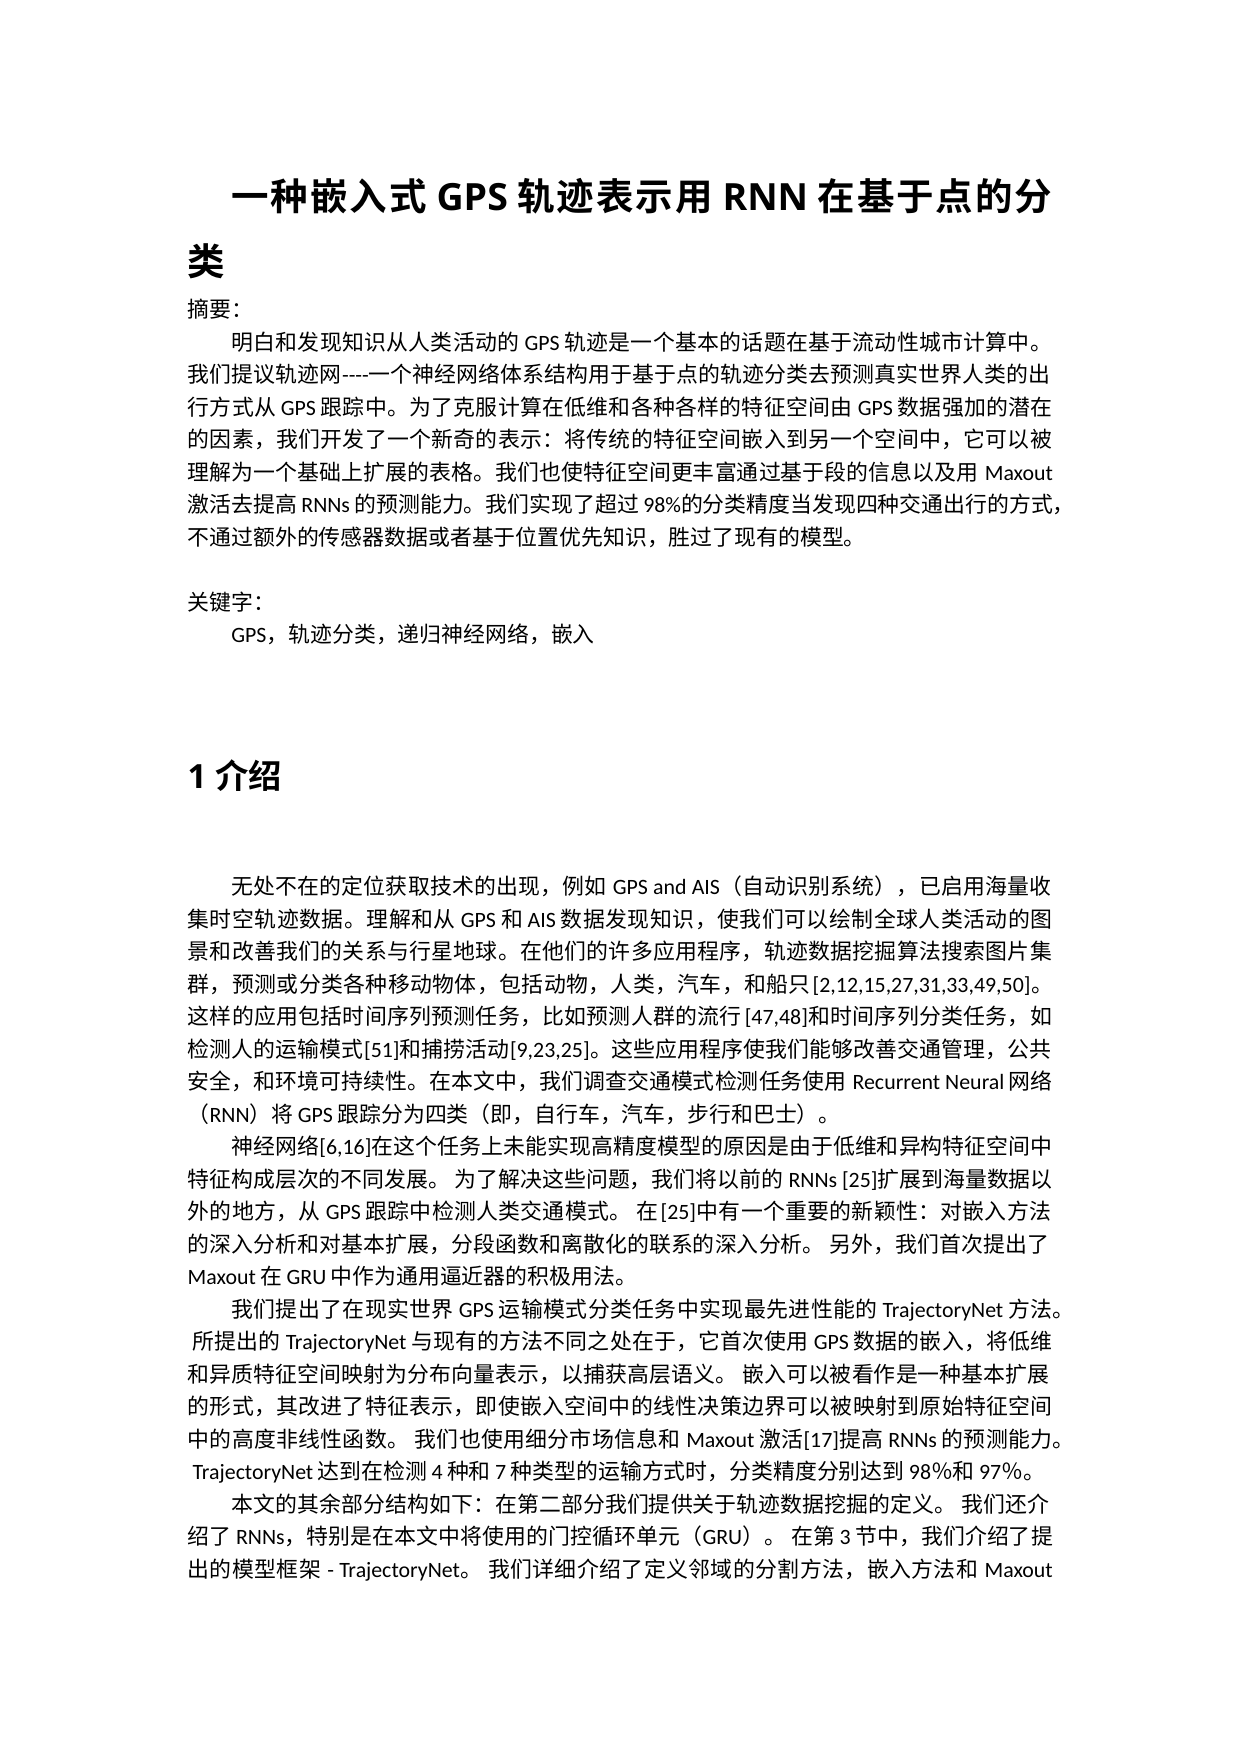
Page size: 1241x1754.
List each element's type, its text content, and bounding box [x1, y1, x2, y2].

text 明白和发现知识从人类活动的GPS轨迹是一个基本的话题在基于流动性城市计算中。我们提议轨迹网----一个神经网络体系结构用于基于点的轨迹分类去预测真实世界人类的出行方式从GPS跟踪中。为了克服计算在低维和各种各样的特征空间由GPS数据强加的潜在的因素，我们开发了一个新奇的表示：将传统的特征空间嵌入到另一个空间中，它可以被理解为一个基础上扩展的表格。我们也使特征空间更丰富通过基于段的信息以及用Maxout激活去提高RNNs的预测能力。我们实现了超过98%的分类精度当发现四种交通出行的方式，不通过额外的传感器数据或者基于位置优先知识，胜过了现有的模型。 [187, 324, 1053, 552]
subtitle 1 介绍 [187, 742, 1053, 807]
text 一种嵌入式GPS轨迹表示用RNN在基于点的分类 [187, 162, 1053, 292]
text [187, 1486, 1053, 1584]
text 关键字： [187, 584, 1053, 617]
text GPS，轨迹分类，递归神经网络，嵌入 [187, 617, 1053, 649]
text 摘要： [187, 292, 1053, 324]
text 我们提出了在现实世界GPS运输模式分类任务中实现最先进性能的TrajectoryNet方法。 所提出的TrajectoryNet与现有的方法不同之处在于，它首次使用GPS数据的嵌入，将低维和异质特征空间映射为分布向量表示，以捕获高层语义。 嵌入可以被看作是一种基本扩展的形式，其改进了特征表示，即使嵌入空间中的线性决策边界可以被映射到原始特征空间中的高度非线性函数。 我们也使用细分市场信息和Maxout激活[17]提高RNNs的预测能力。 TrajectoryNet达到在检测4种和7种类型的运输方式时，分类精度分别达到98％和97％。 [187, 1291, 1053, 1486]
text 神经网络[6,16]在这个任务上未能实现高精度模型的原因是由于低维和异构特征空间中特征构成层次的不同发展。 为了解决这些问题，我们将以前的RNNs [25]扩展到海量数据以外的地方，从GPS跟踪中检测人类交通模式。 在[25]中有一个重要的新颖性：对嵌入方法的深入分析和对基本扩展，分段函数和离散化的联系的深入分析。 另外，我们首次提出了Maxout在GRU中作为通用逼近器的积极用法。 [187, 1129, 1053, 1291]
text 无处不在的定位获取技术的出现，例如GPS and AIS（自动识别系统），已启用海量收集时空轨迹数据。理解和从GPS和AIS数据发现知识，使我们可以绘制全球人类活动的图景和改善我们的关系与行星地球。在他们的许多应用程序，轨迹数据挖掘算法搜索图片集群，预测或分类各种移动物体，包括动物，人类，汽车，和船只[2,12,15,27,31,33,49,50]。这样的应用包括时间序列预测任务，比如预测人群的流行[47,48]和时间序列分类任务，如检测人的运输模式[51]和捕捞活动[9,23,25]。这些应用程序使我们能够改善交通管理，公共安全，和环境可持续性。在本文中，我们调查交通模式检测任务使用Recurrent Neural网络（RNN）将GPS跟踪分为四类（即，自行车，汽车，步行和巴士）。 [187, 869, 1053, 1129]
